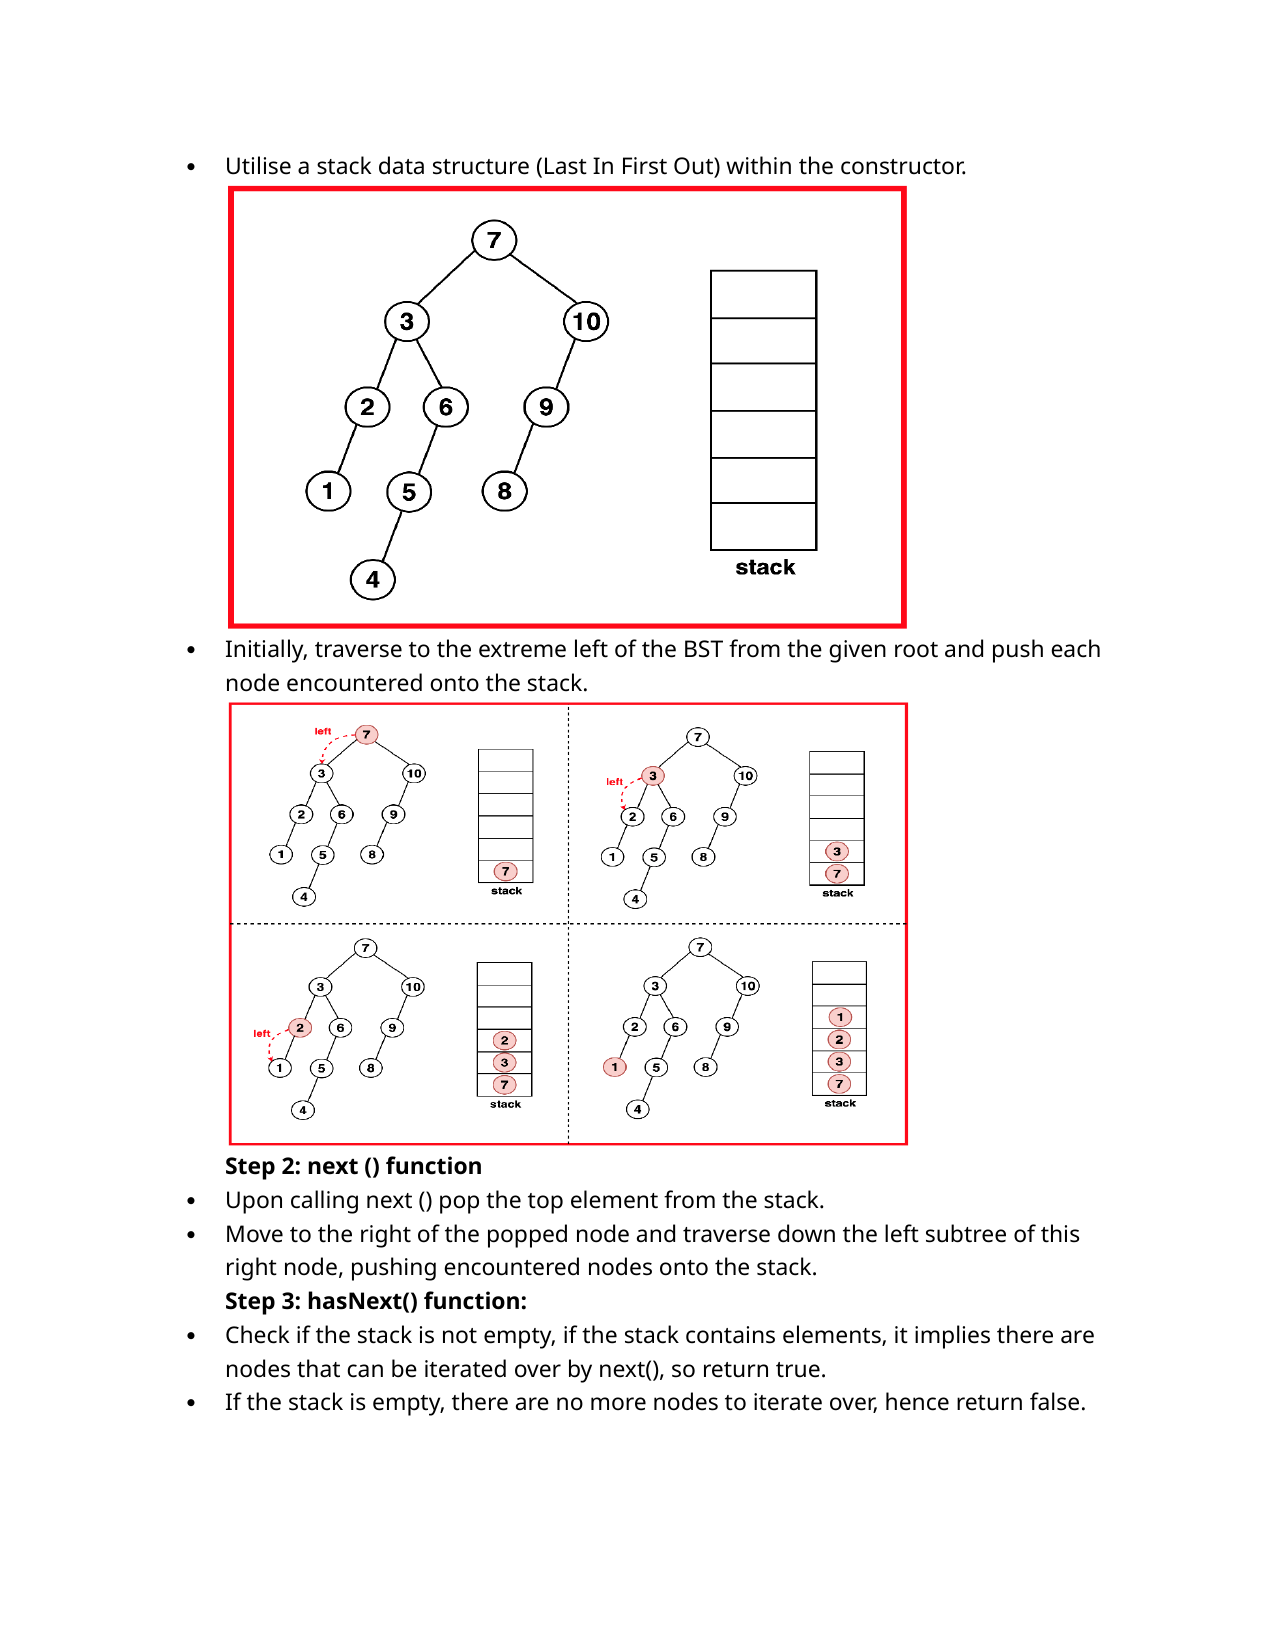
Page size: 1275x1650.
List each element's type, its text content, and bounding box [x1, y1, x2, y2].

list Move to the right of the popped node and traverse down the left subtree of this right node, pushing encountered nodes onto the stack. [187, 1217, 1125, 1282]
list If the stack is empty, there are no more nodes to iterate over, hence return false. [187, 1386, 1125, 1417]
picture [225, 700, 911, 1148]
list Check if the stack is not empty, if the stack contains elements, it implies there are nodes that can be iterated over by next(), so return true. [187, 1319, 1125, 1384]
list Step 3: hasNext() function: [225, 1285, 1125, 1316]
list Step 2: next () function [225, 1150, 1125, 1181]
picture [225, 183, 911, 631]
list Upon calling next () pop the top element from the stack. [187, 1184, 1125, 1215]
